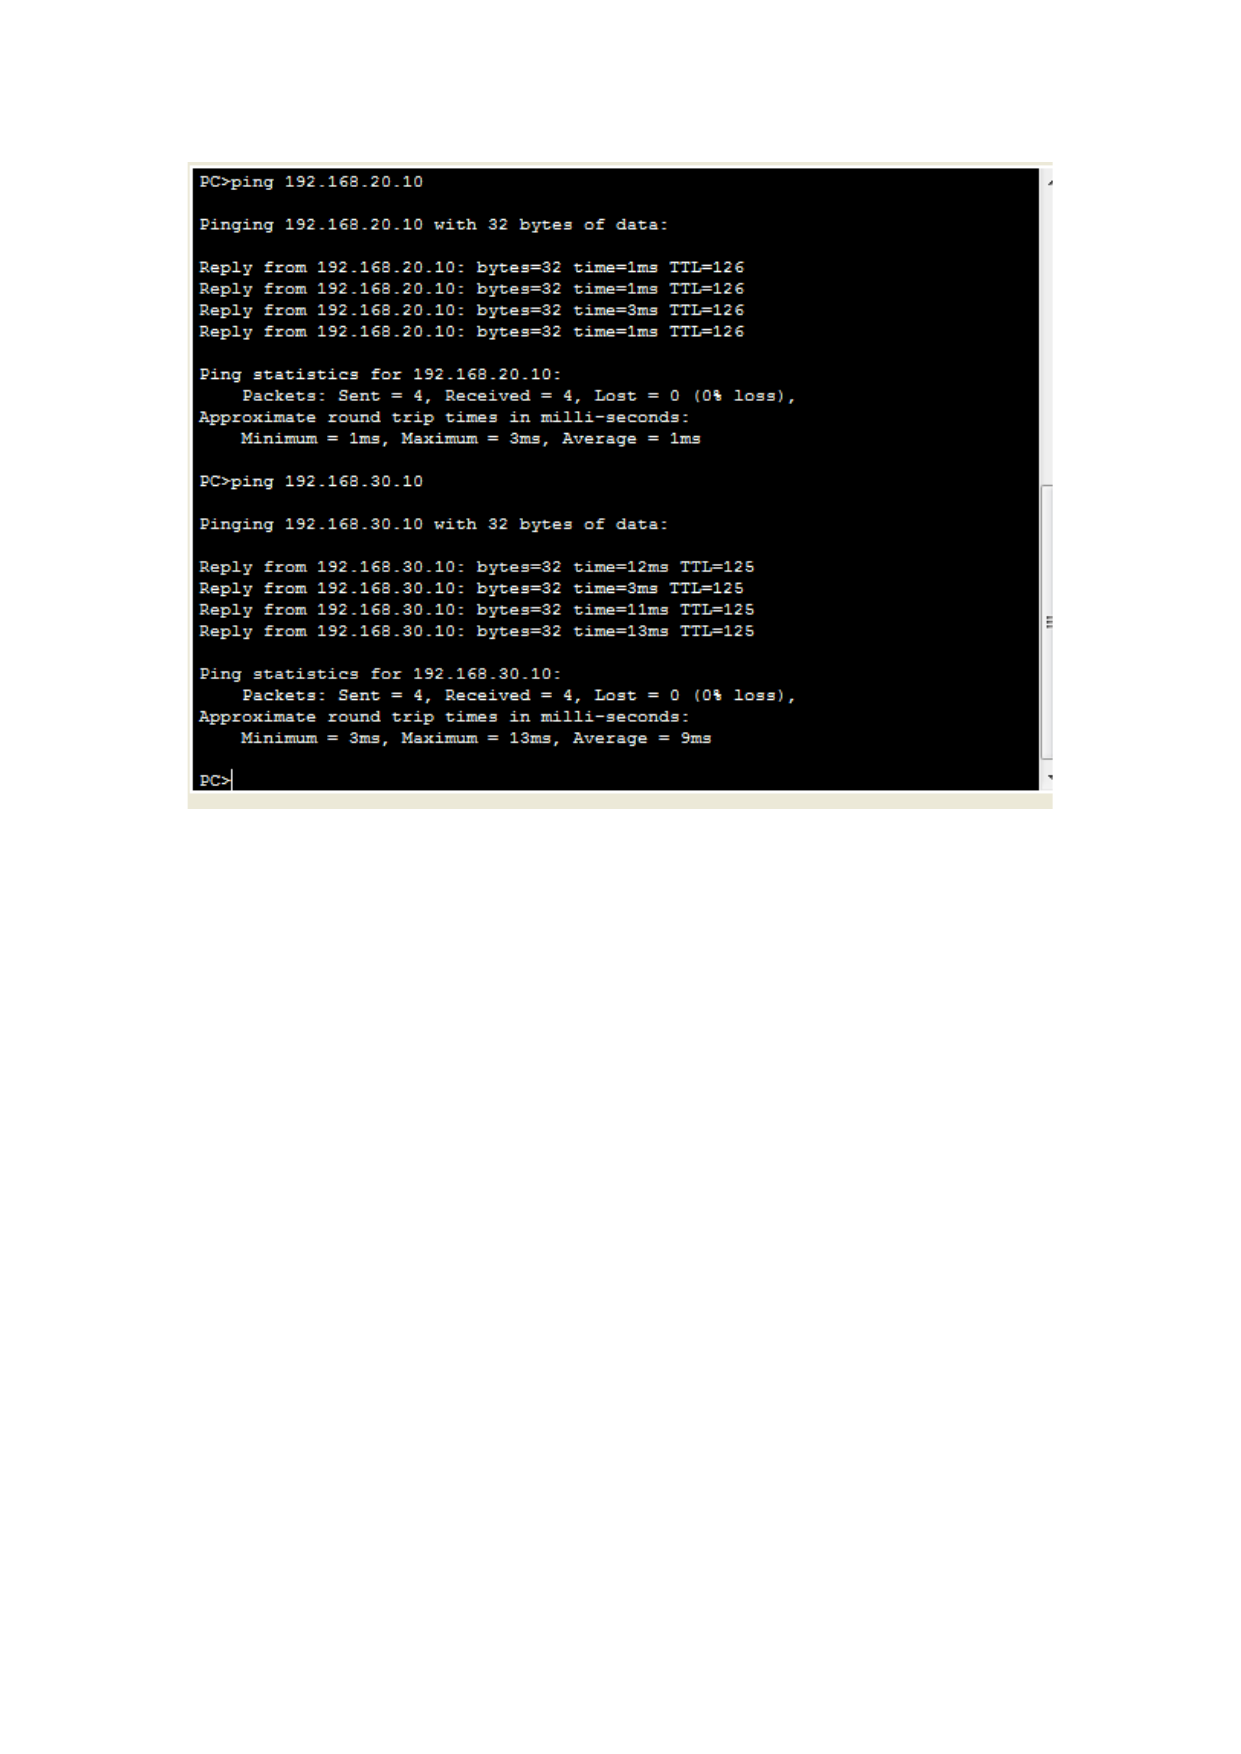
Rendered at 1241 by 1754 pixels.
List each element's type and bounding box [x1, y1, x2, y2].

picture [187, 162, 1053, 809]
